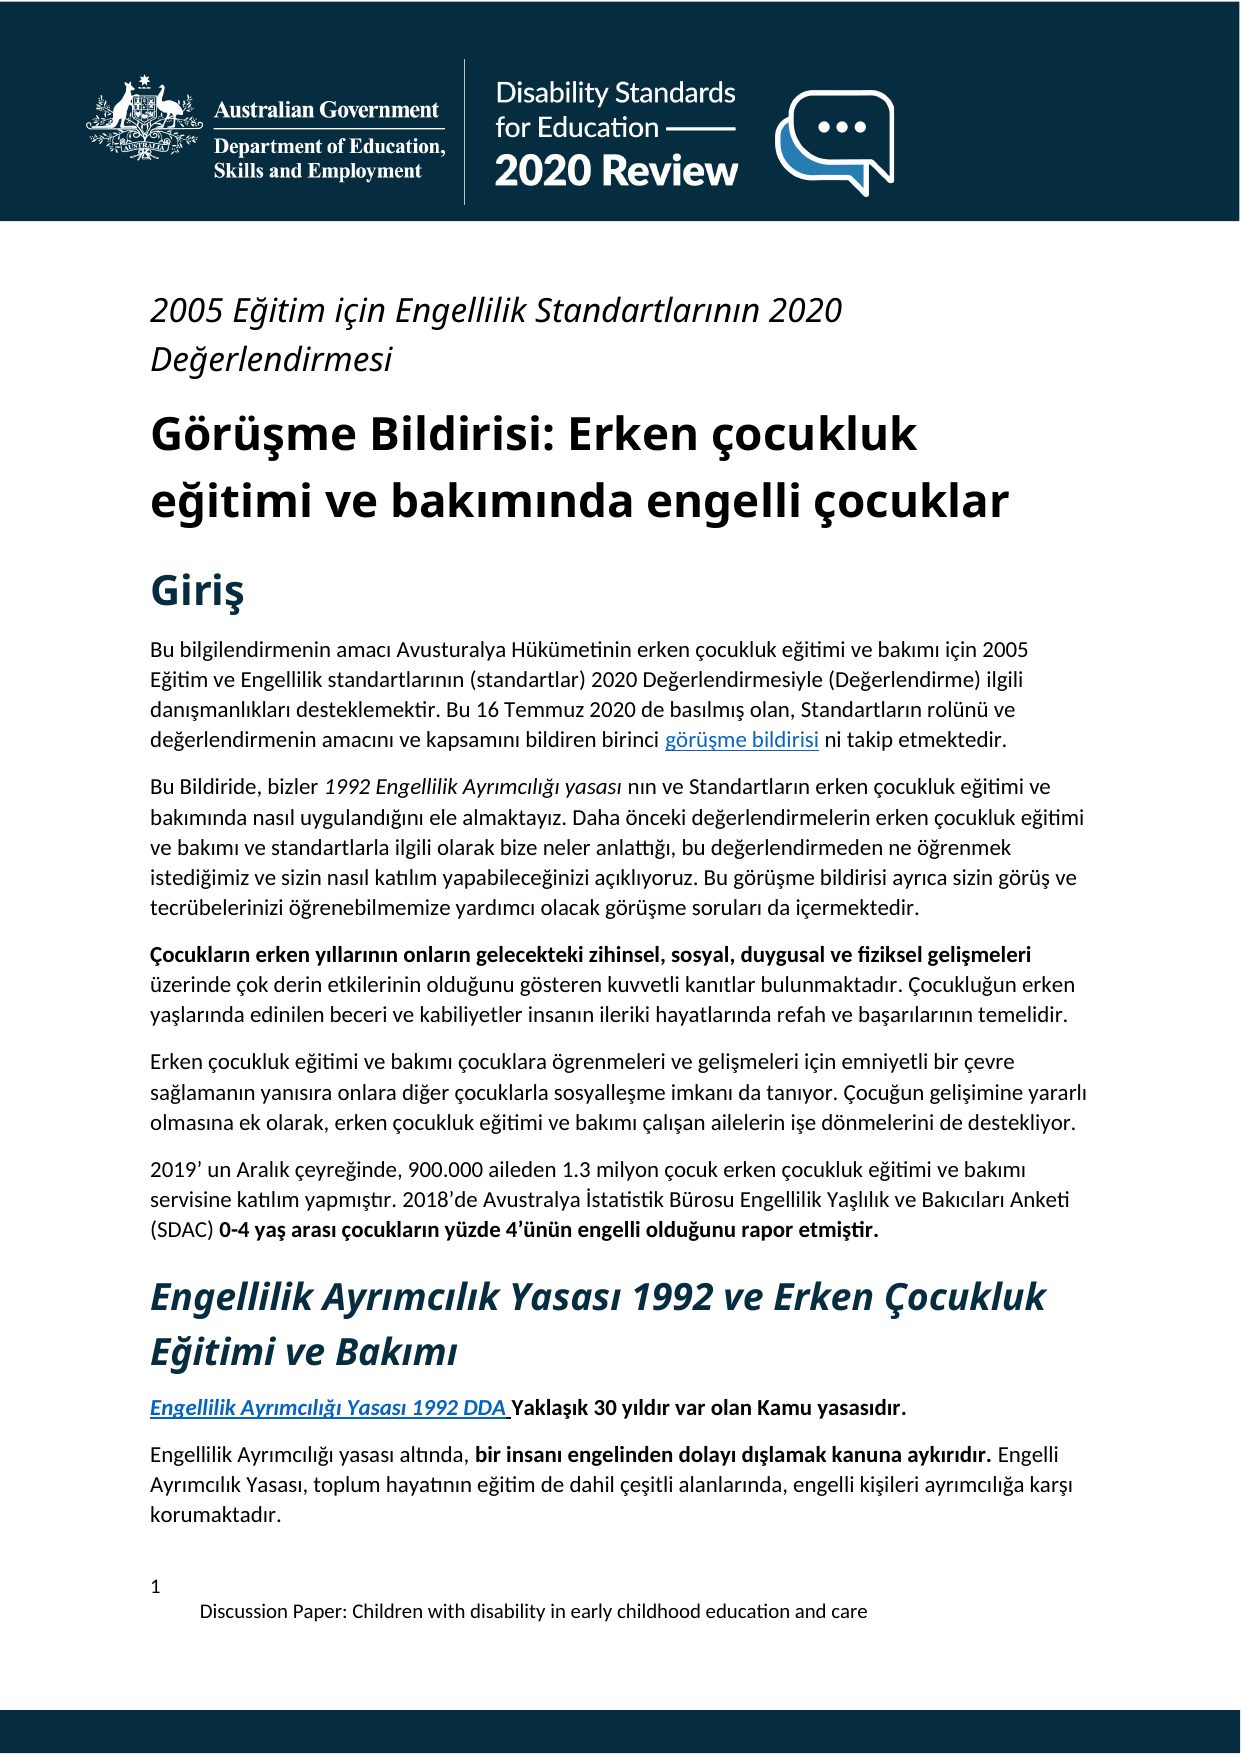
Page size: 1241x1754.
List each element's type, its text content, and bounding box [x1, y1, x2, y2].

picture [92, 83, 183, 139]
picture [396, 169, 401, 177]
picture [141, 76, 148, 84]
picture [496, 117, 504, 136]
picture [348, 106, 356, 116]
picture [718, 82, 722, 102]
picture [506, 123, 519, 136]
picture [310, 164, 316, 177]
picture [387, 145, 392, 153]
picture [220, 103, 229, 117]
picture [520, 155, 542, 185]
picture [158, 139, 170, 147]
picture [710, 88, 717, 102]
picture [362, 139, 373, 153]
title Görüşme Bildirisi: Erken çocukluk eğitimi ve bakımında engelli çocuklar [150, 402, 1090, 531]
picture [231, 106, 240, 117]
text Engellilik Ayrımcılığı yasası altında, bir insanı engelinden dolayı dışlamak kanuna aykırıdır. Engelli Ayrımcılık Yasası, toplum hayatının eğitim de dahil çeşitli alanlarında, engelli kişileri ayrımcılığa karşı korumaktadır. [150, 1440, 1090, 1528]
picture [577, 123, 581, 136]
picture [538, 88, 547, 102]
subtitle Giriş [150, 561, 1090, 618]
picture [368, 168, 373, 176]
picture [540, 117, 551, 136]
picture [253, 144, 258, 152]
picture [251, 104, 257, 117]
picture [227, 164, 235, 177]
picture [433, 104, 438, 117]
picture [600, 123, 609, 136]
picture [309, 106, 313, 117]
text Bu bilgilendirmenin amacı Avusturalya Hükümetinin erken çocukluk eğitimi ve bakımı için 2005 Eğitim ve Engellilik standartlarının (standartlar) 2020 Değerlendirmesiyle (Değerlendirme) ilgili danışmanlıkları desteklemektir. Bu 16 Temmuz 2020 de basılmış olan, Standartların rolünü ve değerlendirmenin amacını ve kapsamını bildiren birinci görüşme bildirisi ni takip etmektedir. [150, 635, 1090, 754]
picture [569, 155, 590, 185]
text 2019’ un Aralık çeyreğinde, 900.000 aileden 1.3 milyon çocuk erken çocukluk eğitimi ve bakımı servisine katılım yapmıştır. 2018’de Avustralya İstatistik Bürosu Engellilik Yaşlılık ve Bakıcıları Anketi (SDAC) 0-4 yaş arası çocukların yüzde 4’ünün engelli olduğunu rapor etmiştir. [150, 1155, 1090, 1243]
picture [776, 91, 894, 196]
text Erken çocukluk eğitimi ve bakımı çocuklara ögrenmeleri ve gelişmeleri için emniyetli bir çevre sağlamanın yanısıra onlara diğer çocuklarla sosyalleşme imkanı da tanıyor. Çocuğun gelişimine yararlı olmasına ek olarak, erken çocukluk eğitimi ve bakımı çalışan ailelerin işe dönmelerini de destekliyor. [150, 1047, 1090, 1136]
picture [554, 117, 566, 137]
picture [556, 88, 563, 102]
picture [385, 106, 389, 117]
picture [673, 154, 680, 161]
picture [630, 123, 643, 136]
picture [321, 102, 326, 116]
picture [631, 85, 639, 102]
picture [617, 82, 628, 102]
picture [551, 82, 555, 102]
title 2005 Eğitim için Engellilik Standartlarının 2020 Değerlendirmesi [150, 287, 1090, 381]
picture [684, 164, 704, 185]
picture [726, 88, 734, 102]
picture [224, 140, 235, 153]
picture [646, 123, 650, 136]
text Çocukların erken yıllarının onların gelecekteki zihinsel, sosyal, duygusal ve fiziksel gelişmeleri üzerinde çok derin etkilerinin olduğunu gösteren kuvvetli kanıtlar bulunmaktadır. Çocukluğun erken yaşlarında edinilen beceri ve kabiliyetler insanın ileriki hayatlarında refah ve başarılarının temelidir. [150, 940, 1090, 1029]
picture [366, 106, 383, 117]
picture [411, 107, 417, 117]
picture [525, 88, 542, 102]
picture [661, 88, 667, 102]
picture [272, 168, 284, 177]
picture [215, 165, 224, 175]
picture [629, 164, 648, 185]
picture [243, 106, 249, 117]
picture [422, 106, 430, 117]
picture [544, 155, 565, 185]
picture [586, 84, 608, 107]
subtitle Engellilik Ayrımcılık Yasası 1992 ve Erken Çocukluk Eğitimi ve Bakımı [150, 1270, 1090, 1377]
picture [262, 144, 269, 152]
picture [340, 139, 345, 152]
picture [393, 106, 402, 117]
picture [151, 125, 163, 136]
picture [498, 82, 515, 102]
picture [260, 106, 267, 117]
picture [604, 155, 628, 185]
picture [124, 142, 158, 159]
picture [674, 164, 680, 185]
picture [523, 123, 530, 136]
picture [705, 164, 738, 185]
picture [257, 168, 263, 176]
picture [651, 123, 657, 136]
picture [97, 97, 104, 110]
picture [671, 88, 678, 102]
picture [612, 119, 626, 137]
picture [359, 107, 365, 117]
text Bu Bildiride, bizler 1992 Engellilik Ayrımcılığı yasası nın ve Standartların erken çocukluk eğitimi ve bakımında nasıl uygulandığını ele almaktayız. Daha önceki değerlendirmelerin erken çocukluk eğitimi ve bakımı ve standartlarla ilgili olarak bize neler anlattığı, bu değerlendirmeden ne öğrenmek istediğimiz ve sizin nasıl katılım yapabileceğinizi açıklıyoruz. Bu görüşme bildirisi ayrıca sizin görüş ve tecrübelerinizi öğrenebilmemize yardımcı olacak görüşme soruları da içermektedir. [150, 772, 1090, 921]
picture [496, 155, 517, 185]
picture [688, 88, 696, 101]
picture [650, 164, 670, 185]
picture [271, 102, 283, 117]
text Engellilik Ayrımcılığı Yasası 1992 DDA Yaklaşık 30 yıldır var olan Kamu yasasıdır. [150, 1393, 1090, 1421]
picture [585, 123, 595, 136]
picture [643, 88, 651, 102]
